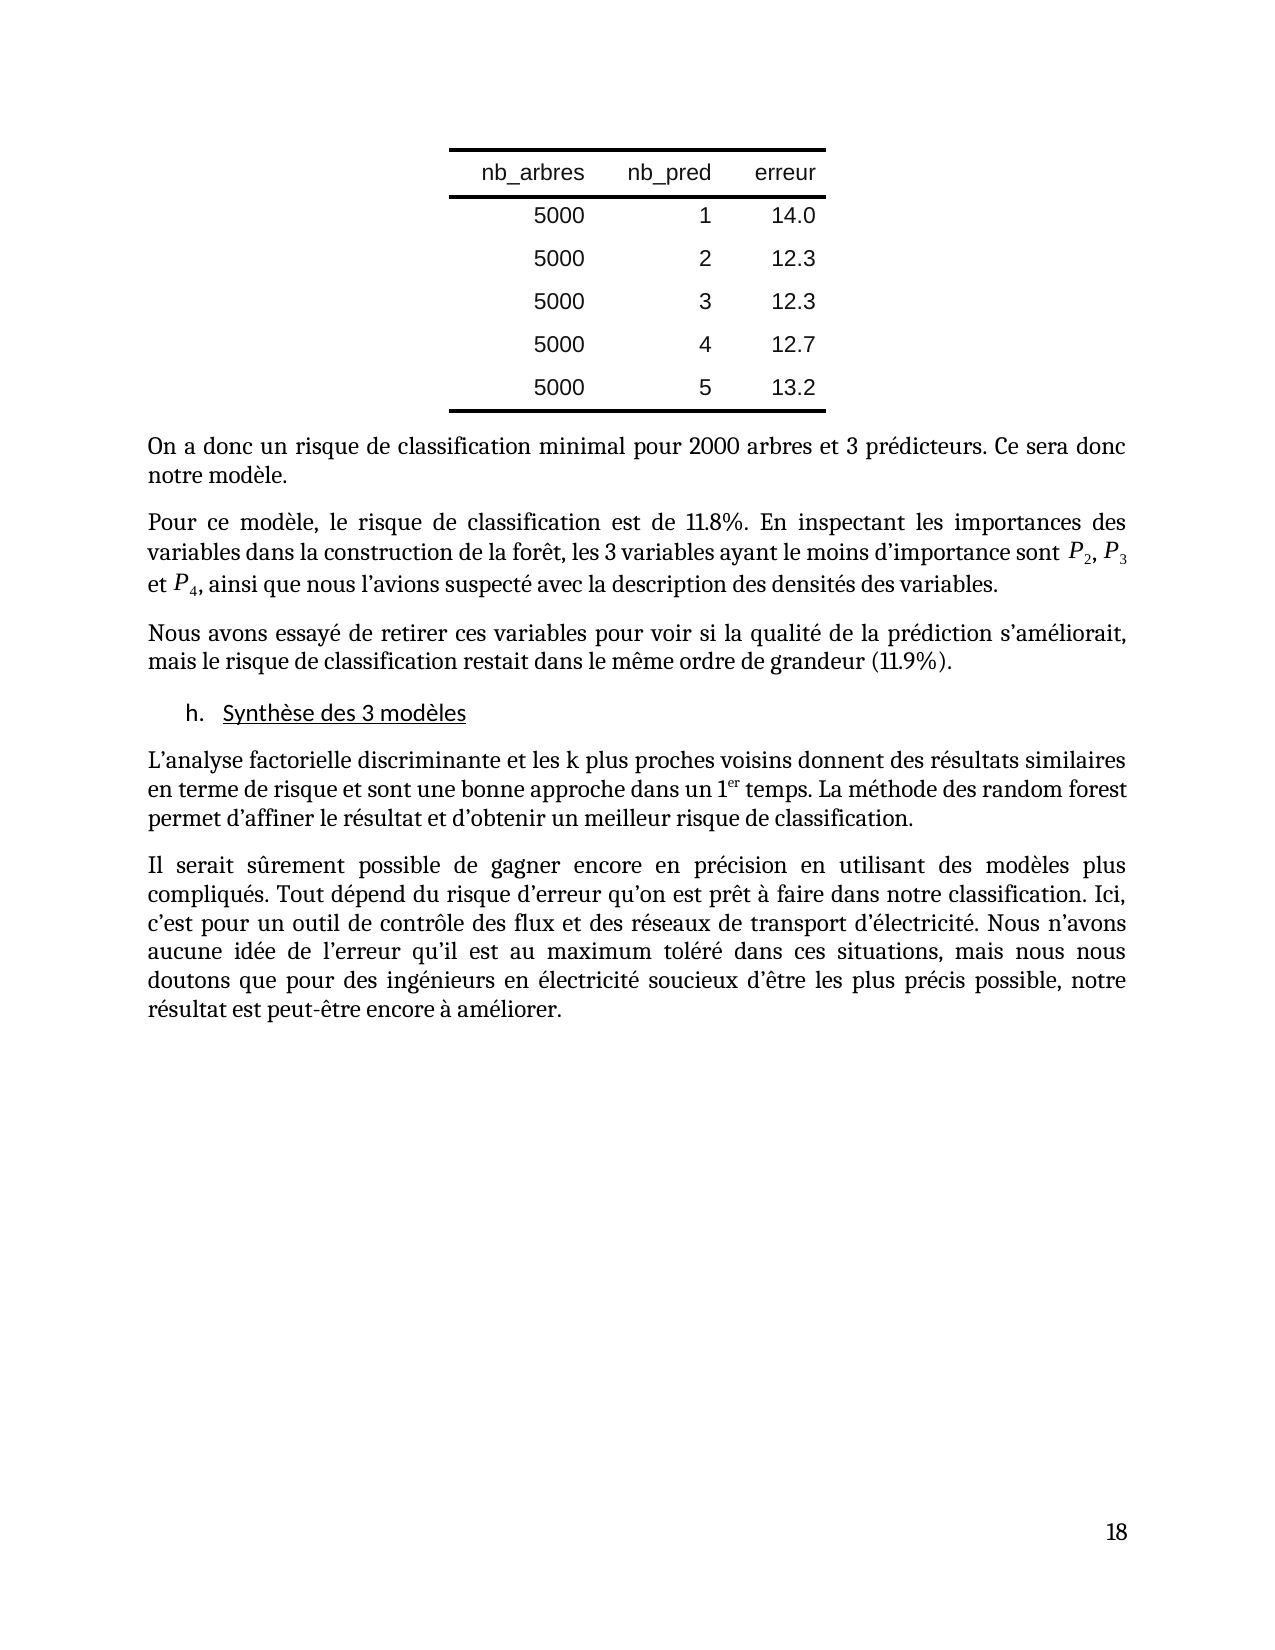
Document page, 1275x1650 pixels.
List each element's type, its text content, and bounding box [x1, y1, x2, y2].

subtitle Synthèse des 3 modèles [185, 697, 1127, 727]
table_cell 14.0 [722, 199, 826, 237]
text Il serait sûrement possible de gagner encore en précision en utilisant des modèles plus compliqués. Tout dépend du risque d’erreur qu’on est prêt à faire dans notre classification. Ici, c’est pour un outil de contrôle des flux et des réseaux de transport d’électricité. Nous n’avons aucune idée de l’erreur qu’il est au maximum toléré dans ces situations, mais nous nous doutons que pour des ingénieurs en électricité soucieux d’être les plus précis possible, notre résultat est peut-être encore à améliorer. [148, 851, 1127, 1023]
table_cell 1 [595, 199, 722, 237]
table_cell 2 [595, 238, 722, 280]
table_header erreur [722, 152, 826, 195]
table_cell 5000 [449, 280, 595, 323]
table_cell 4 [595, 323, 722, 366]
table_cell 12.3 [722, 280, 826, 323]
table_cell 5 [595, 366, 722, 409]
text Nous avons essayé de retirer ces variables pour voir si la qualité de la prédiction s’améliorait, mais le risque de classification restait dans le même ordre de grandeur (11.9%). [148, 618, 1127, 676]
text L’analyse factorielle discriminante et les k plus proches voisins donnent des résultats similaires en terme de risque et sont une bonne approche dans un 1er temps. La méthode des random forest permet d’affiner le résultat et d’obtenir un meilleur risque de classification. [148, 746, 1127, 832]
table_cell 5000 [449, 366, 595, 409]
table_header nb_arbres [449, 152, 595, 195]
table_header nb_pred [595, 152, 722, 195]
table_cell 12.7 [722, 323, 826, 366]
text Pour ce modèle, le risque de classification est de 11.8%. En inspectant les importances des variables dans la construction de la forêt, les 3 variables ayant le moins d’importance sont , et , ainsi que nous l’avions suspecté avec la description des densités des variables. [148, 508, 1127, 600]
table_cell 12.3 [722, 238, 826, 280]
table_cell 3 [595, 280, 722, 323]
table_cell 5000 [449, 238, 595, 280]
table_cell 5000 [449, 323, 595, 366]
table_cell 5000 [449, 199, 595, 237]
text On a donc un risque de classification minimal pour 2000 arbres et 3 prédicteurs. Ce sera donc notre modèle. [148, 432, 1127, 489]
table_cell 13.2 [722, 366, 826, 409]
